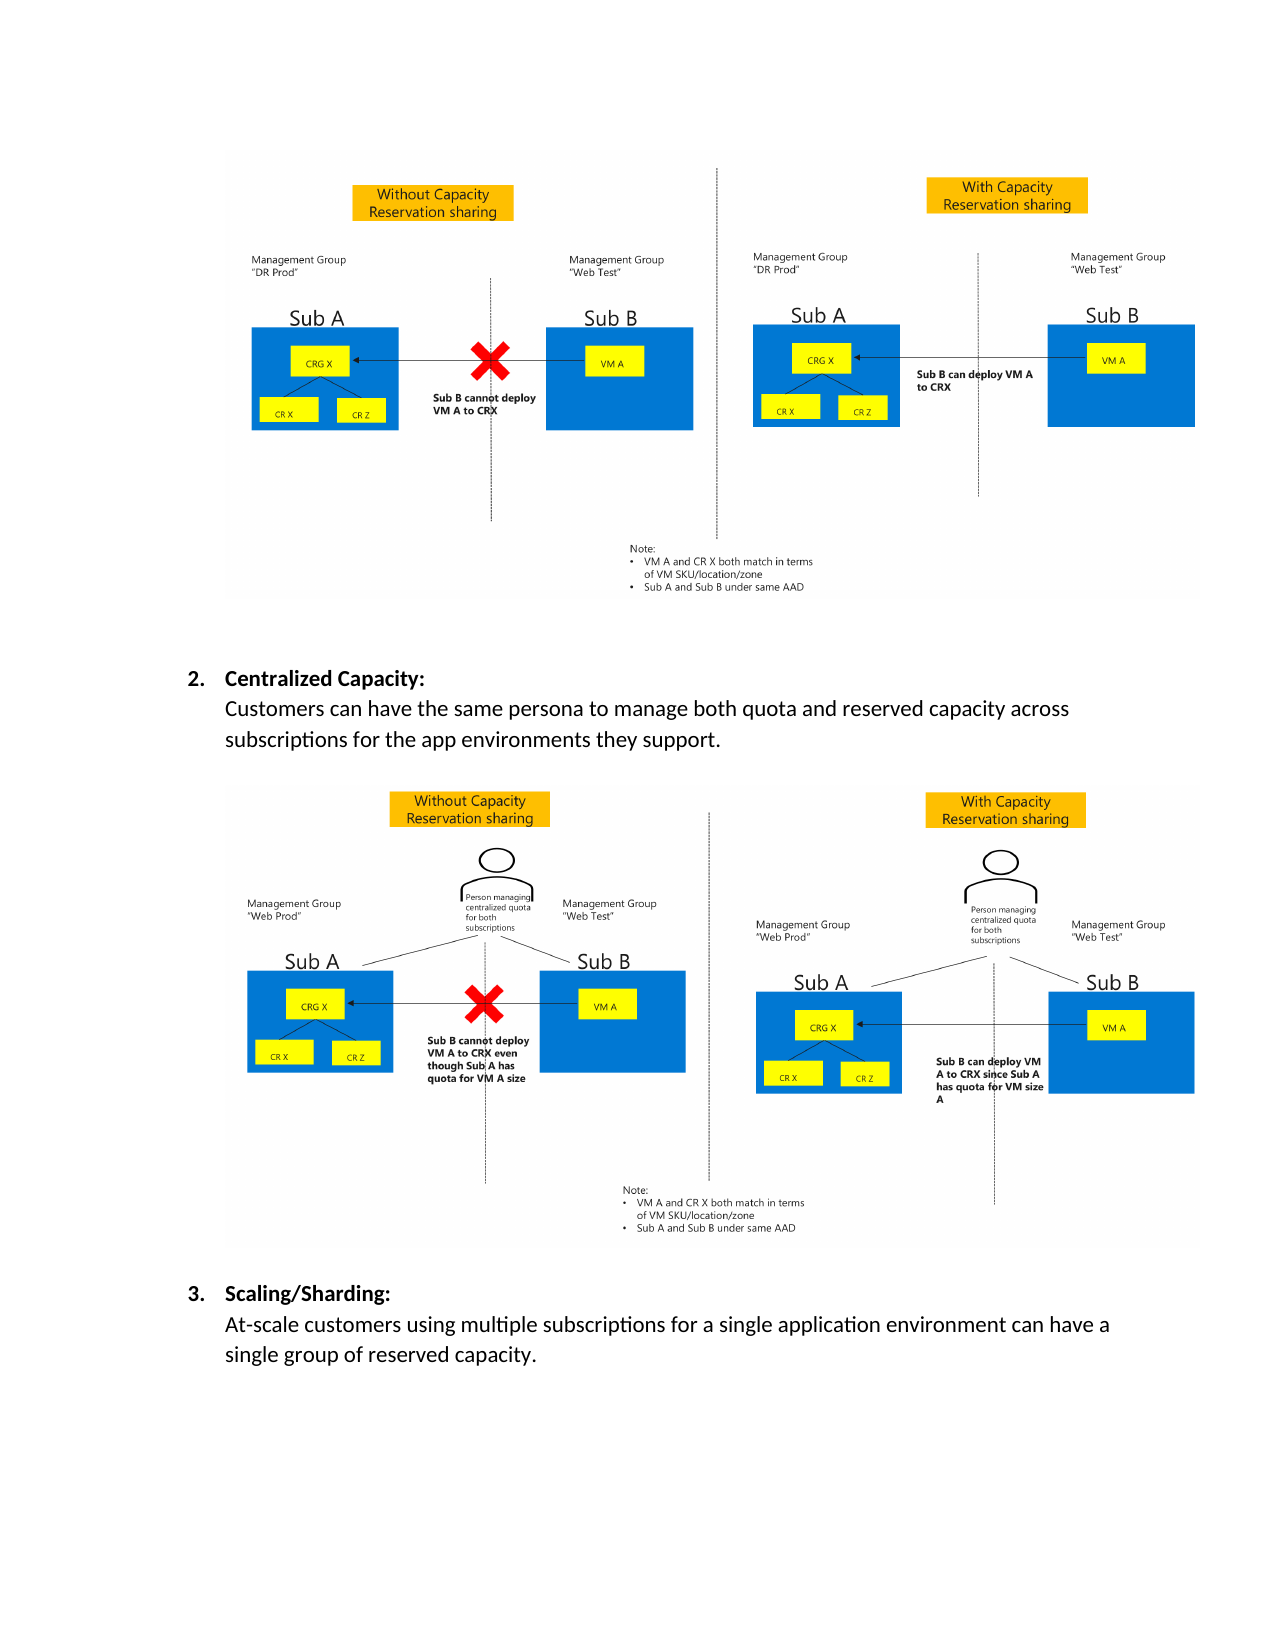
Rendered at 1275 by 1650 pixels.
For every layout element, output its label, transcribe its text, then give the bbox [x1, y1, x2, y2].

picture [225, 785, 1200, 1248]
list Customers can have the same persona to manage both quota and reserved capacity across subscriptions for the app environments they support. [225, 694, 1125, 753]
list At-scale customers using multiple subscriptions for a single application environment can have a single group of reserved capacity. [225, 1310, 1125, 1368]
list Scaling/Sharding: [187, 1279, 1125, 1308]
list Centralized Capacity: [187, 664, 1125, 692]
picture [225, 150, 1200, 599]
